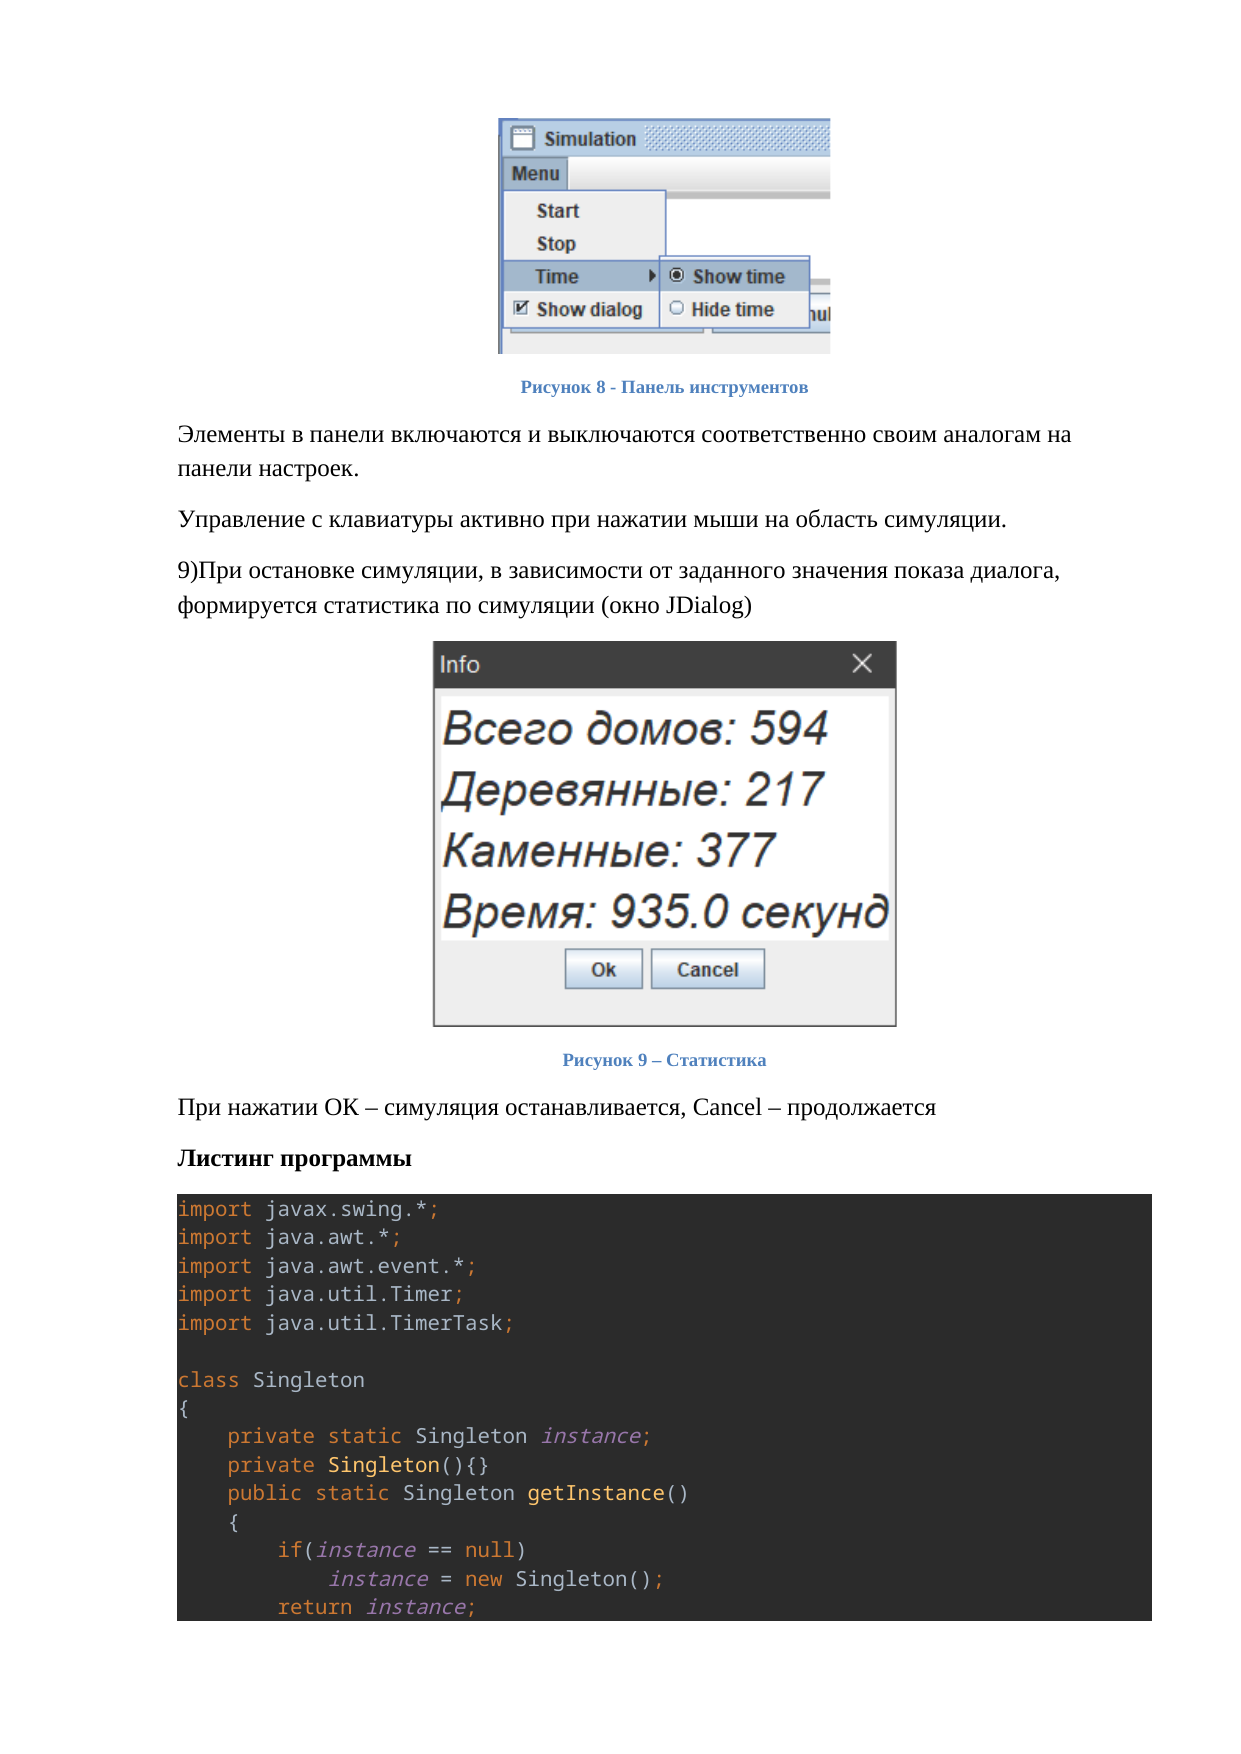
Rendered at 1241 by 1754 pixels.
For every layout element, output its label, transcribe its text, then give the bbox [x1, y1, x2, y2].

text Управление с клавиатуры активно при нажатии мыши на область симуляции. [177, 504, 1152, 533]
picture [498, 118, 831, 354]
text Элементы в панели включаются и выключаются соответственно своим аналогам на панели настроек. [177, 419, 1152, 482]
text 9)При остановке симуляции, в зависимости от заданного значения показа диалога, формируется статистика по симуляции (окно JDialog) [177, 555, 1152, 619]
picture [432, 641, 897, 1027]
text При нажатии ОК – симуляция останавливается, Сancel – продолжается [177, 1092, 1152, 1121]
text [177, 1194, 1152, 1621]
text Листинг программы [177, 1143, 1152, 1172]
